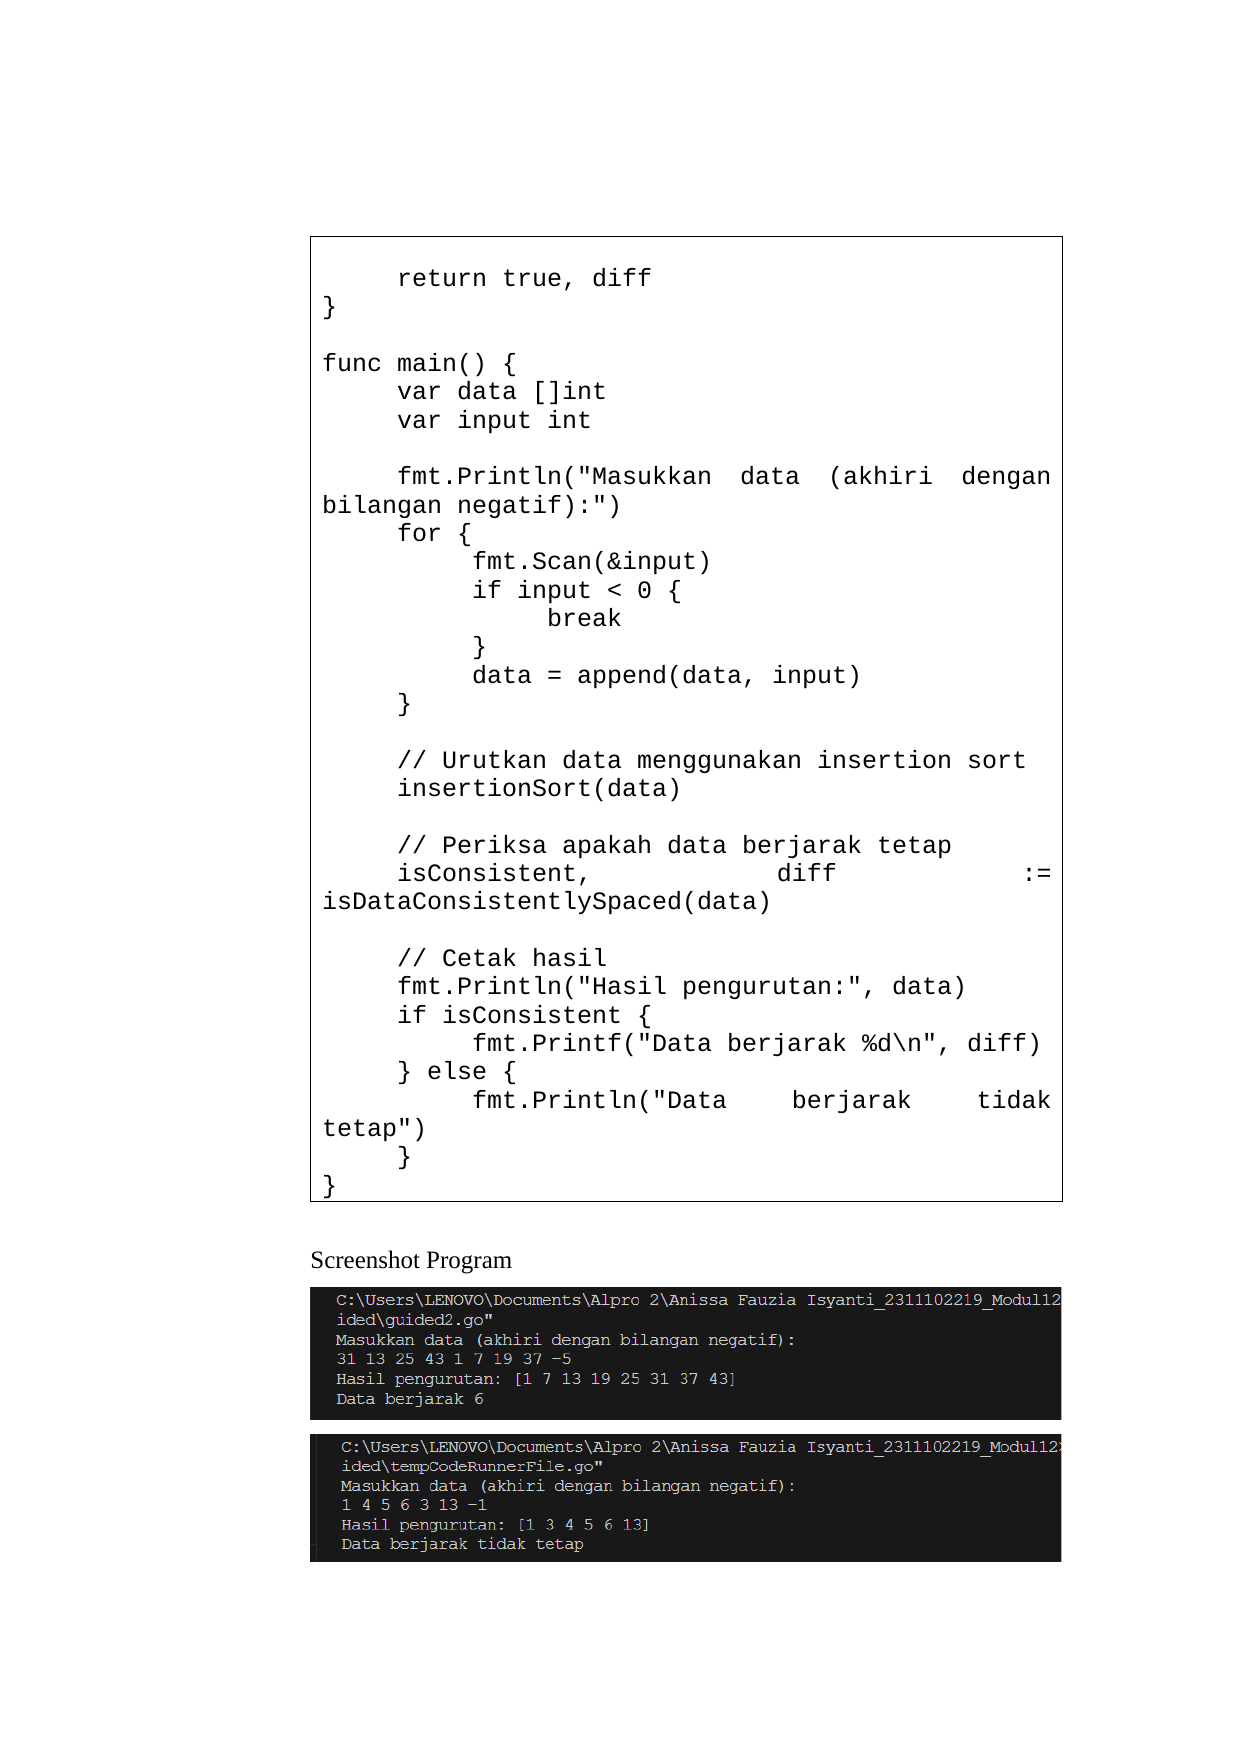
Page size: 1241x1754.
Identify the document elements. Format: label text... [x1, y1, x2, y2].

picture [310, 1434, 1062, 1562]
picture [310, 1287, 1062, 1420]
text Screenshot Program [310, 1245, 1063, 1273]
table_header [311, 237, 1062, 1201]
